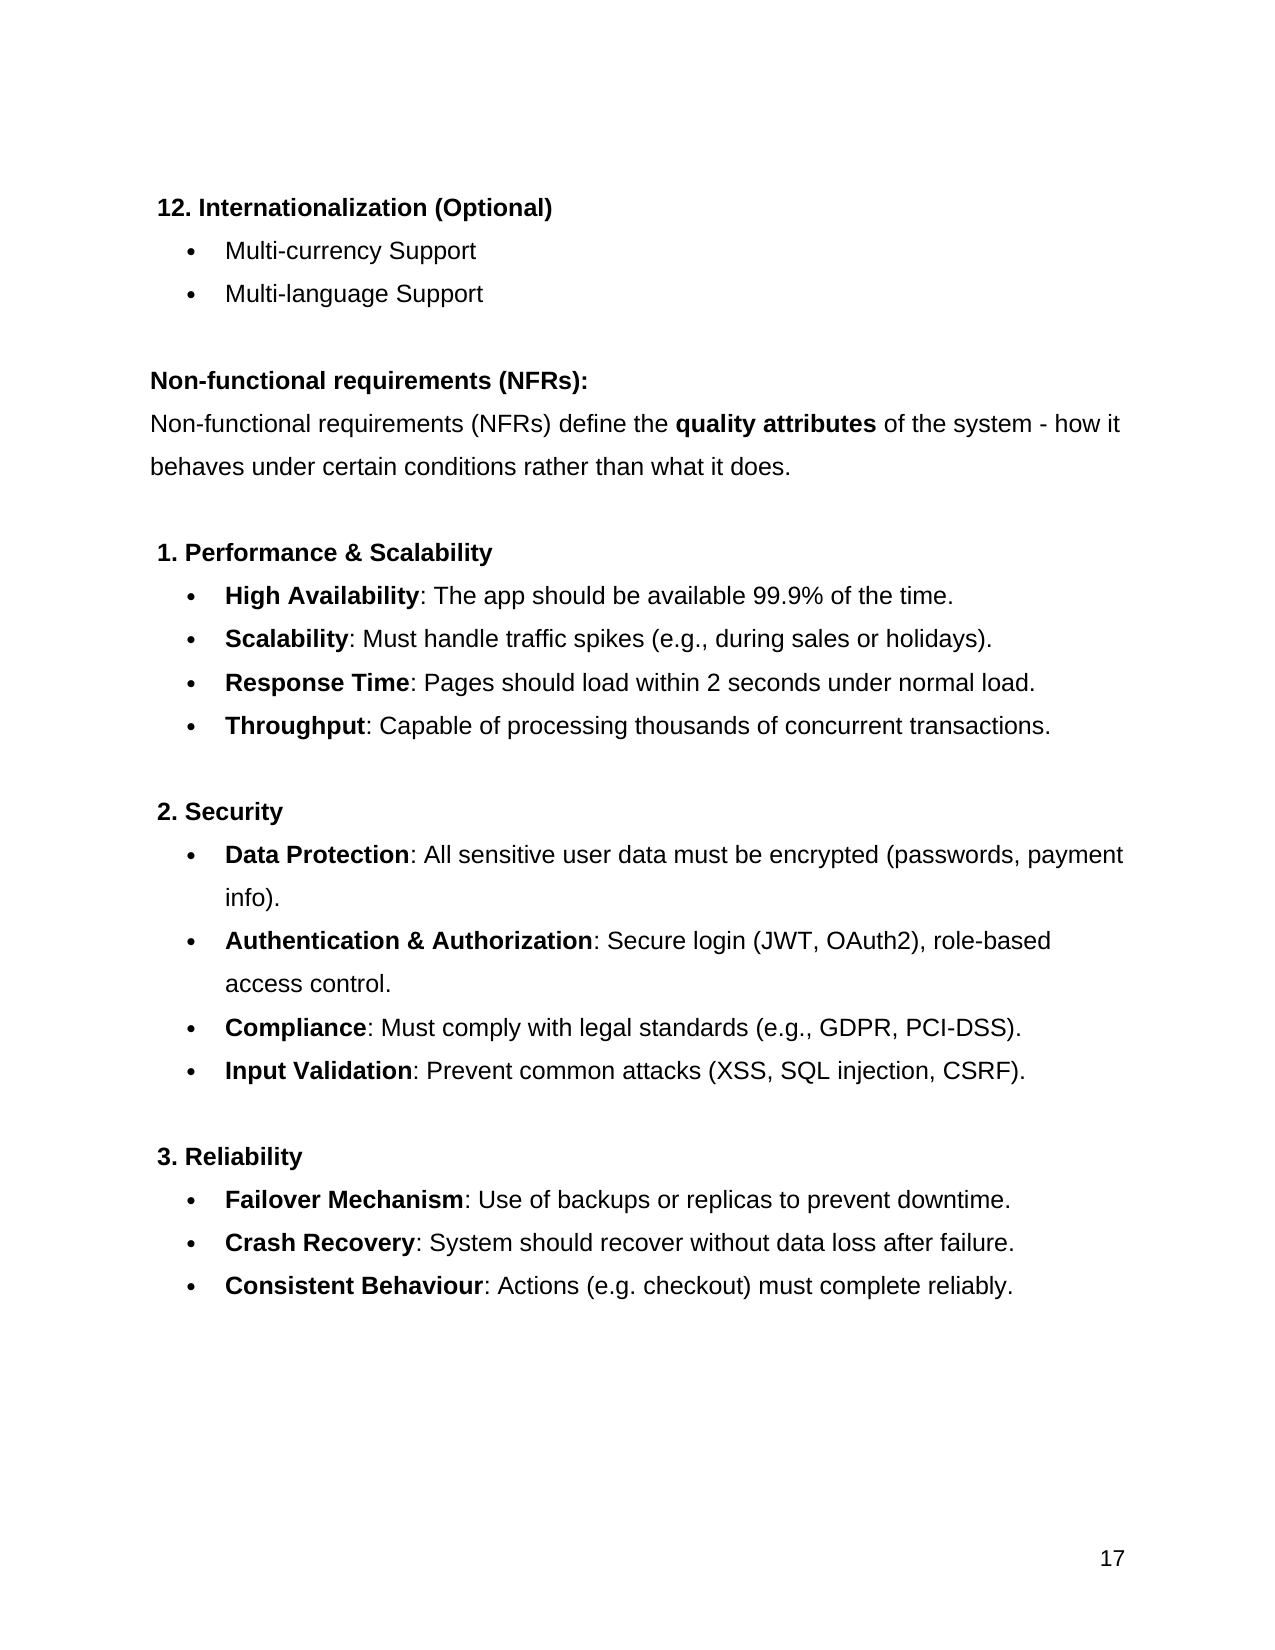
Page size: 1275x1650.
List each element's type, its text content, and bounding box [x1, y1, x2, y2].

list Throughput: Capable of processing thousands of concurrent transactions. [187, 711, 1125, 739]
list Failover Mechanism: Use of backups or replicas to prevent downtime. [187, 1185, 1125, 1214]
text 2. Security [150, 797, 1125, 826]
text Non-functional requirements (NFRs): [150, 366, 1125, 394]
list High Availability: The app should be available 99.9% of the time. [187, 581, 1125, 610]
text 1. Performance & Scalability [150, 538, 1125, 567]
list Crash Recovery: System should recover without data loss after failure. [187, 1228, 1125, 1257]
text 3. Reliability [150, 1142, 1125, 1171]
list Authentication & Authorization: Secure login (JWT, OAuth2), role-based access control. [187, 926, 1125, 998]
text Non-functional requirements (NFRs) define the quality attributes of the system - how it behaves under certain conditions rather than what it does. [150, 409, 1125, 481]
list Input Validation: Prevent common attacks (XSS, SQL injection, CSRF). [187, 1056, 1125, 1084]
list Multi-currency Support [187, 236, 1125, 265]
list Multi-language Support [187, 279, 1125, 308]
text 12. Internationalization (Optional) [150, 193, 1125, 222]
list Scalability: Must handle traffic spikes (e.g., during sales or holidays). [187, 624, 1125, 653]
list Consistent Behaviour: Actions (e.g. checkout) must complete reliably. [187, 1271, 1125, 1300]
list Data Protection: All sensitive user data must be encrypted (passwords, payment info). [187, 840, 1125, 912]
list Compliance: Must comply with legal standards (e.g., GDPR, PCI-DSS). [187, 1012, 1125, 1041]
list Response Time: Pages should load within 2 seconds under normal load. [187, 667, 1125, 696]
